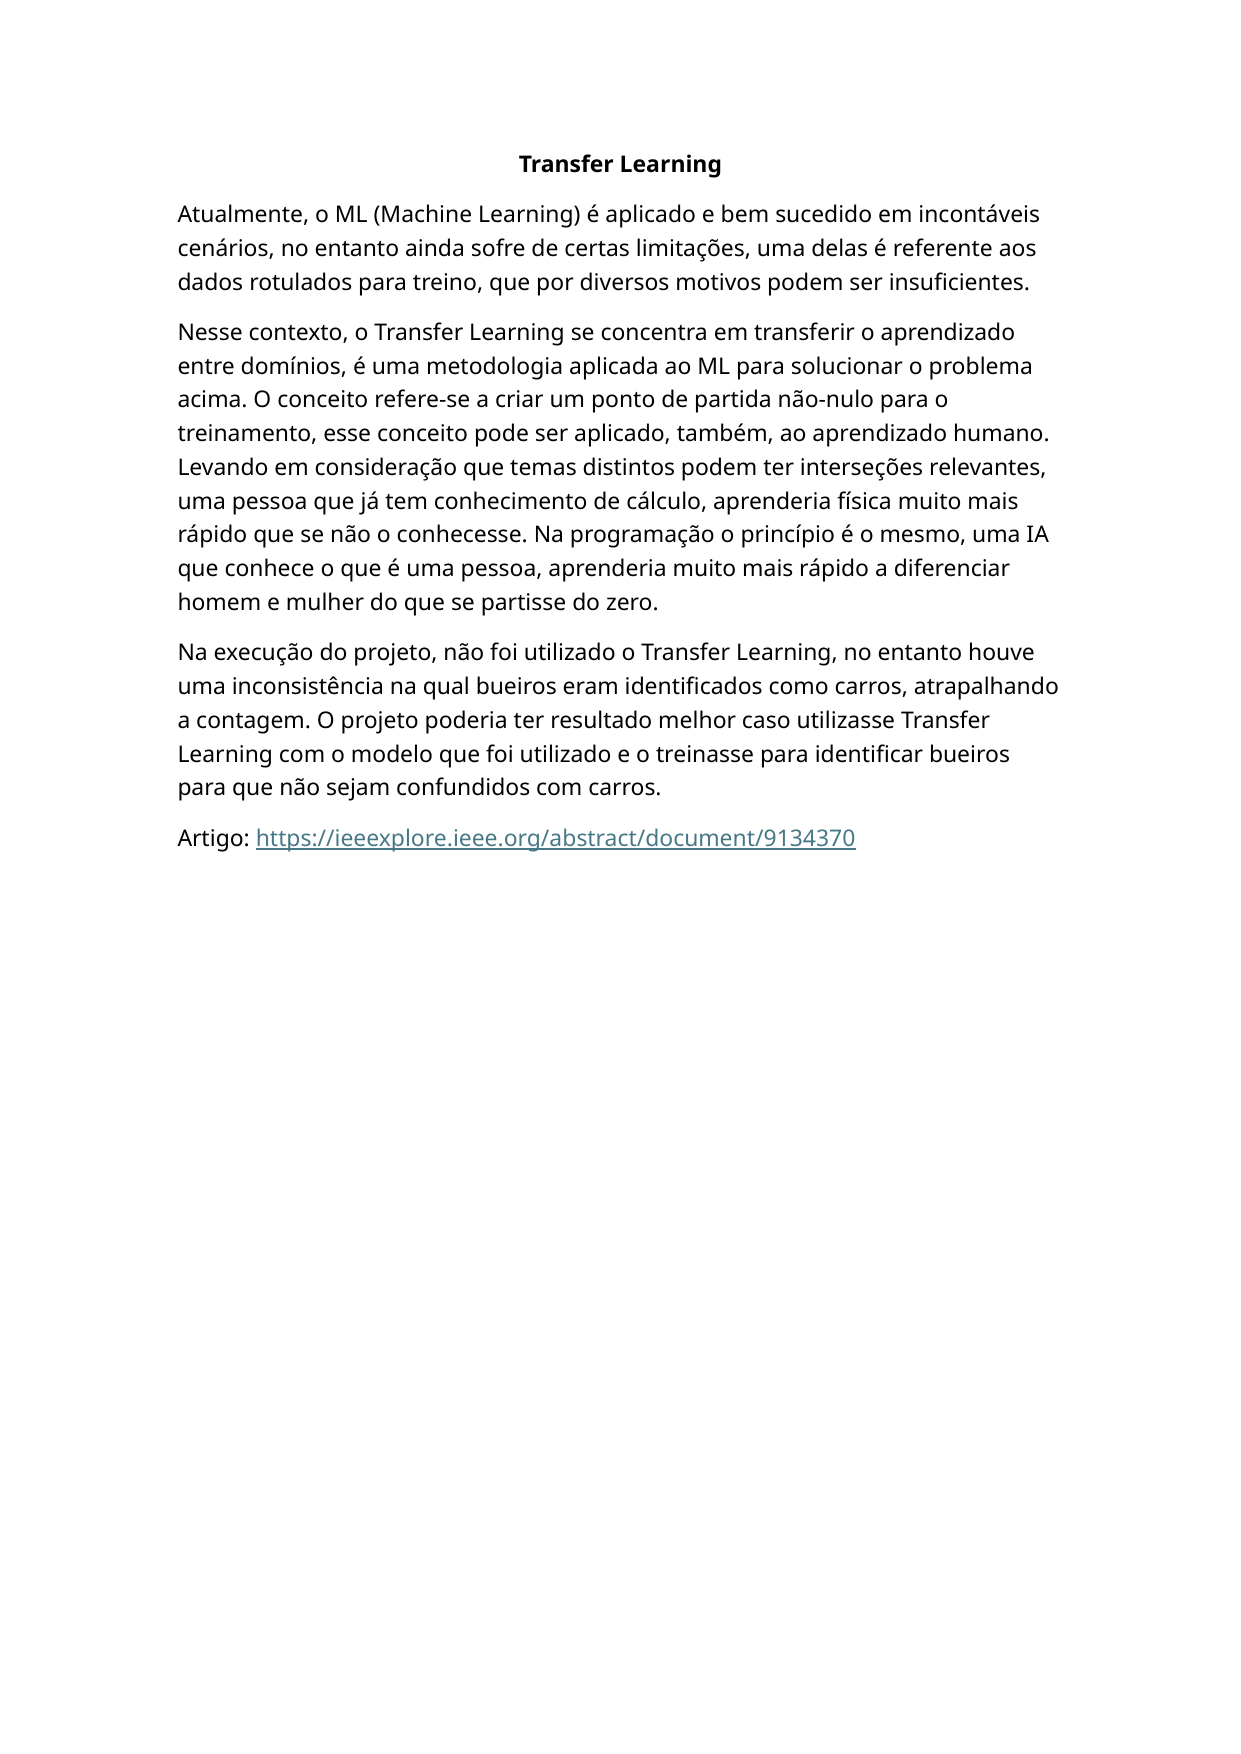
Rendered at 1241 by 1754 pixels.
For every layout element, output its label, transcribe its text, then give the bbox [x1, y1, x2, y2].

text Artigo: https://ieeexplore.ieee.org/abstract/document/9134370 [177, 822, 1063, 853]
text Atualmente, o ML (Machine Learning) é aplicado e bem sucedido em incontáveis cenários, no entanto ainda sofre de certas limitações, uma delas é referente aos dados rotulados para treino, que por diversos motivos podem ser insuficientes. [177, 198, 1063, 297]
text Nesse contexto, o Transfer Learning se concentra em transferir o aprendizado entre domínios, é uma metodologia aplicada ao ML para solucionar o problema acima. O conceito refere-se a criar um ponto de partida não-nulo para o treinamento, esse conceito pode ser aplicado, também, ao aprendizado humano. Levando em consideração que temas distintos podem ter interseções relevantes, uma pessoa que já tem conhecimento de cálculo, aprenderia física muito mais rápido que se não o conhecesse. Na programação o princípio é o mesmo, uma IA que conhece o que é uma pessoa, aprenderia muito mais rápido a diferenciar homem e mulher do que se partisse do zero. [177, 316, 1063, 617]
text Na execução do projeto, não foi utilizado o Transfer Learning, no entanto houve uma inconsistência na qual bueiros eram identificados como carros, atrapalhando a contagem. O projeto poderia ter resultado melhor caso utilizasse Transfer Learning com o modelo que foi utilizado e o treinasse para identificar bueiros para que não sejam confundidos com carros. [177, 636, 1063, 803]
text Transfer Learning [177, 148, 1063, 179]
